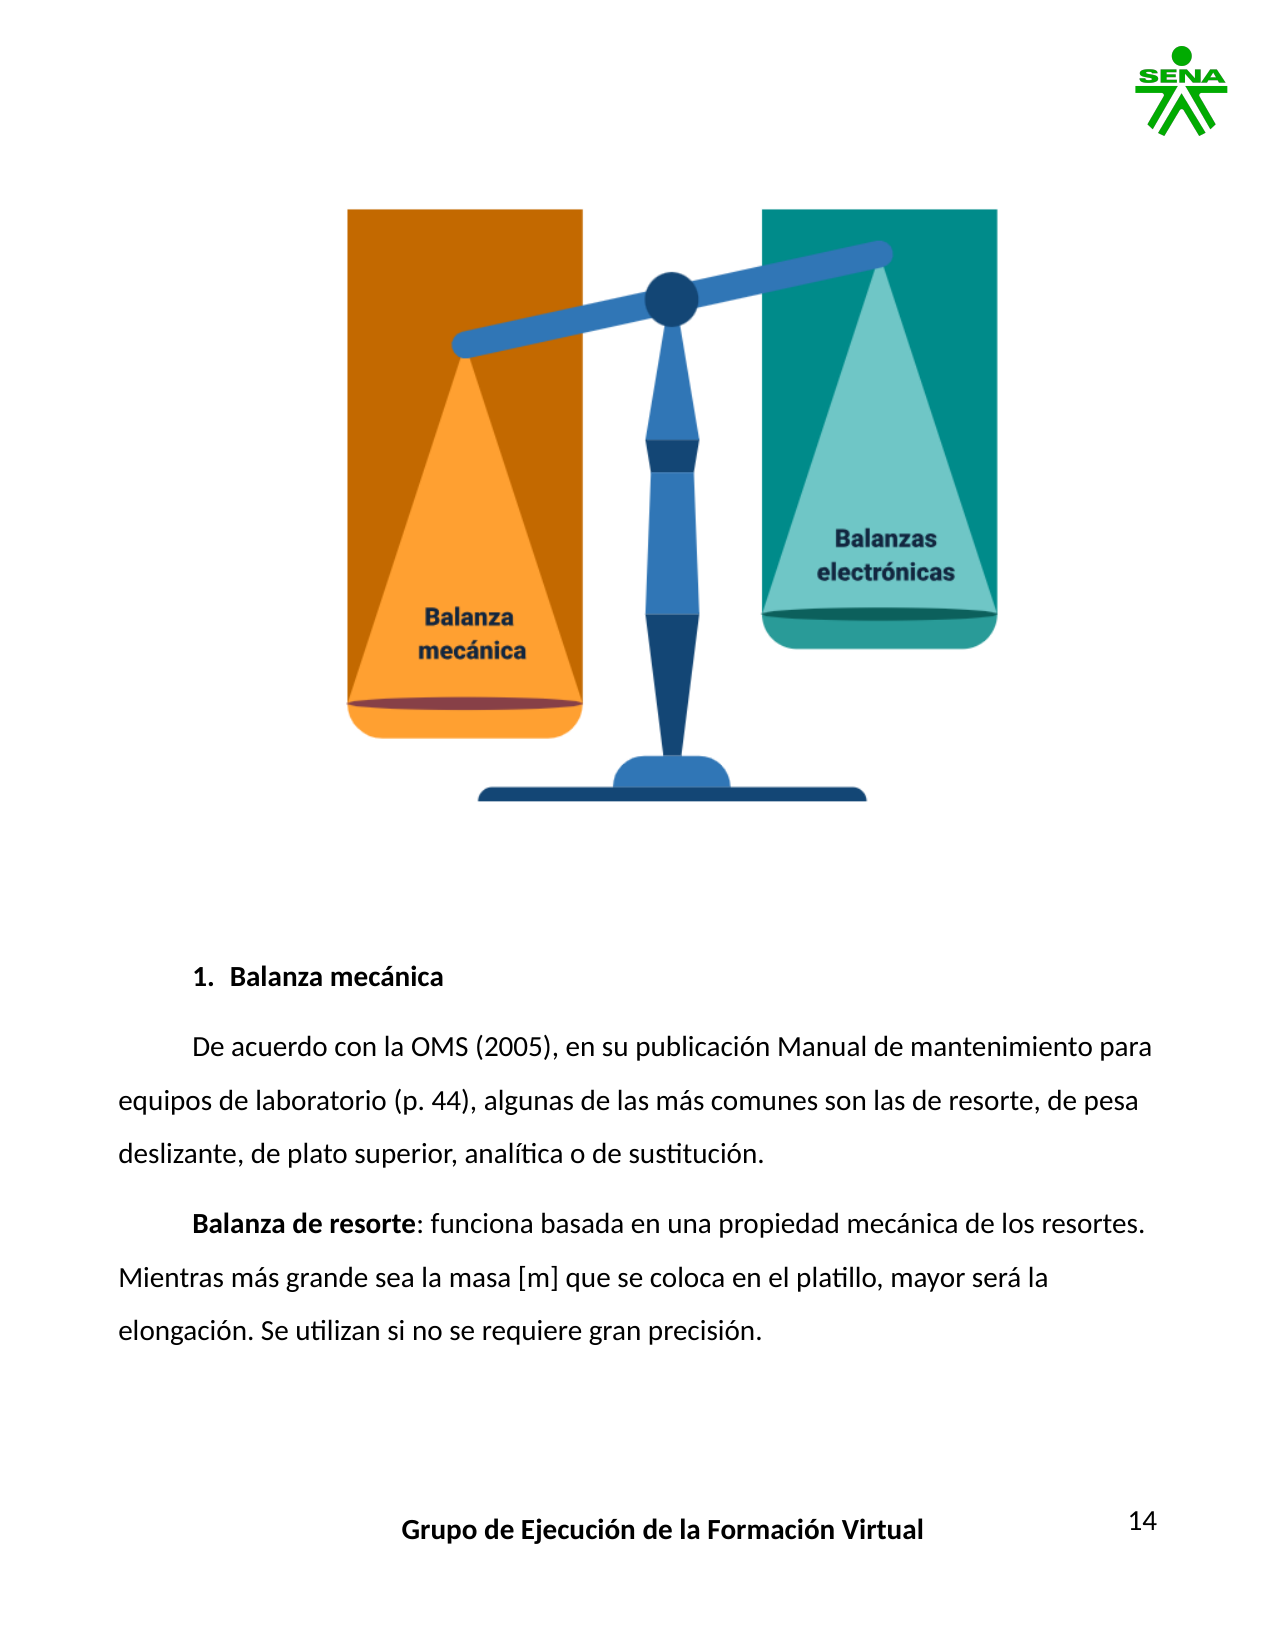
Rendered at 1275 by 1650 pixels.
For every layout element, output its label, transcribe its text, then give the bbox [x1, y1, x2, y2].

text De acuerdo con la OMS (2005), en su publicación Manual de mantenimiento para equipos de laboratorio (p. 44), algunas de las más comunes son las de resorte, de pesa deslizante, de plato superior, analítica o de sustitución. [118, 1028, 1157, 1171]
picture [300, 177, 1049, 854]
text Balanza de resorte: funciona basada en una propiedad mecánica de los resortes. Mientras más grande sea la masa [m] que se coloca en el platillo, mayor será la elongación. Se utilizan si no se requiere gran precisión. [118, 1205, 1157, 1348]
list Balanza mecánica [192, 958, 1157, 994]
picture [1135, 46, 1228, 136]
